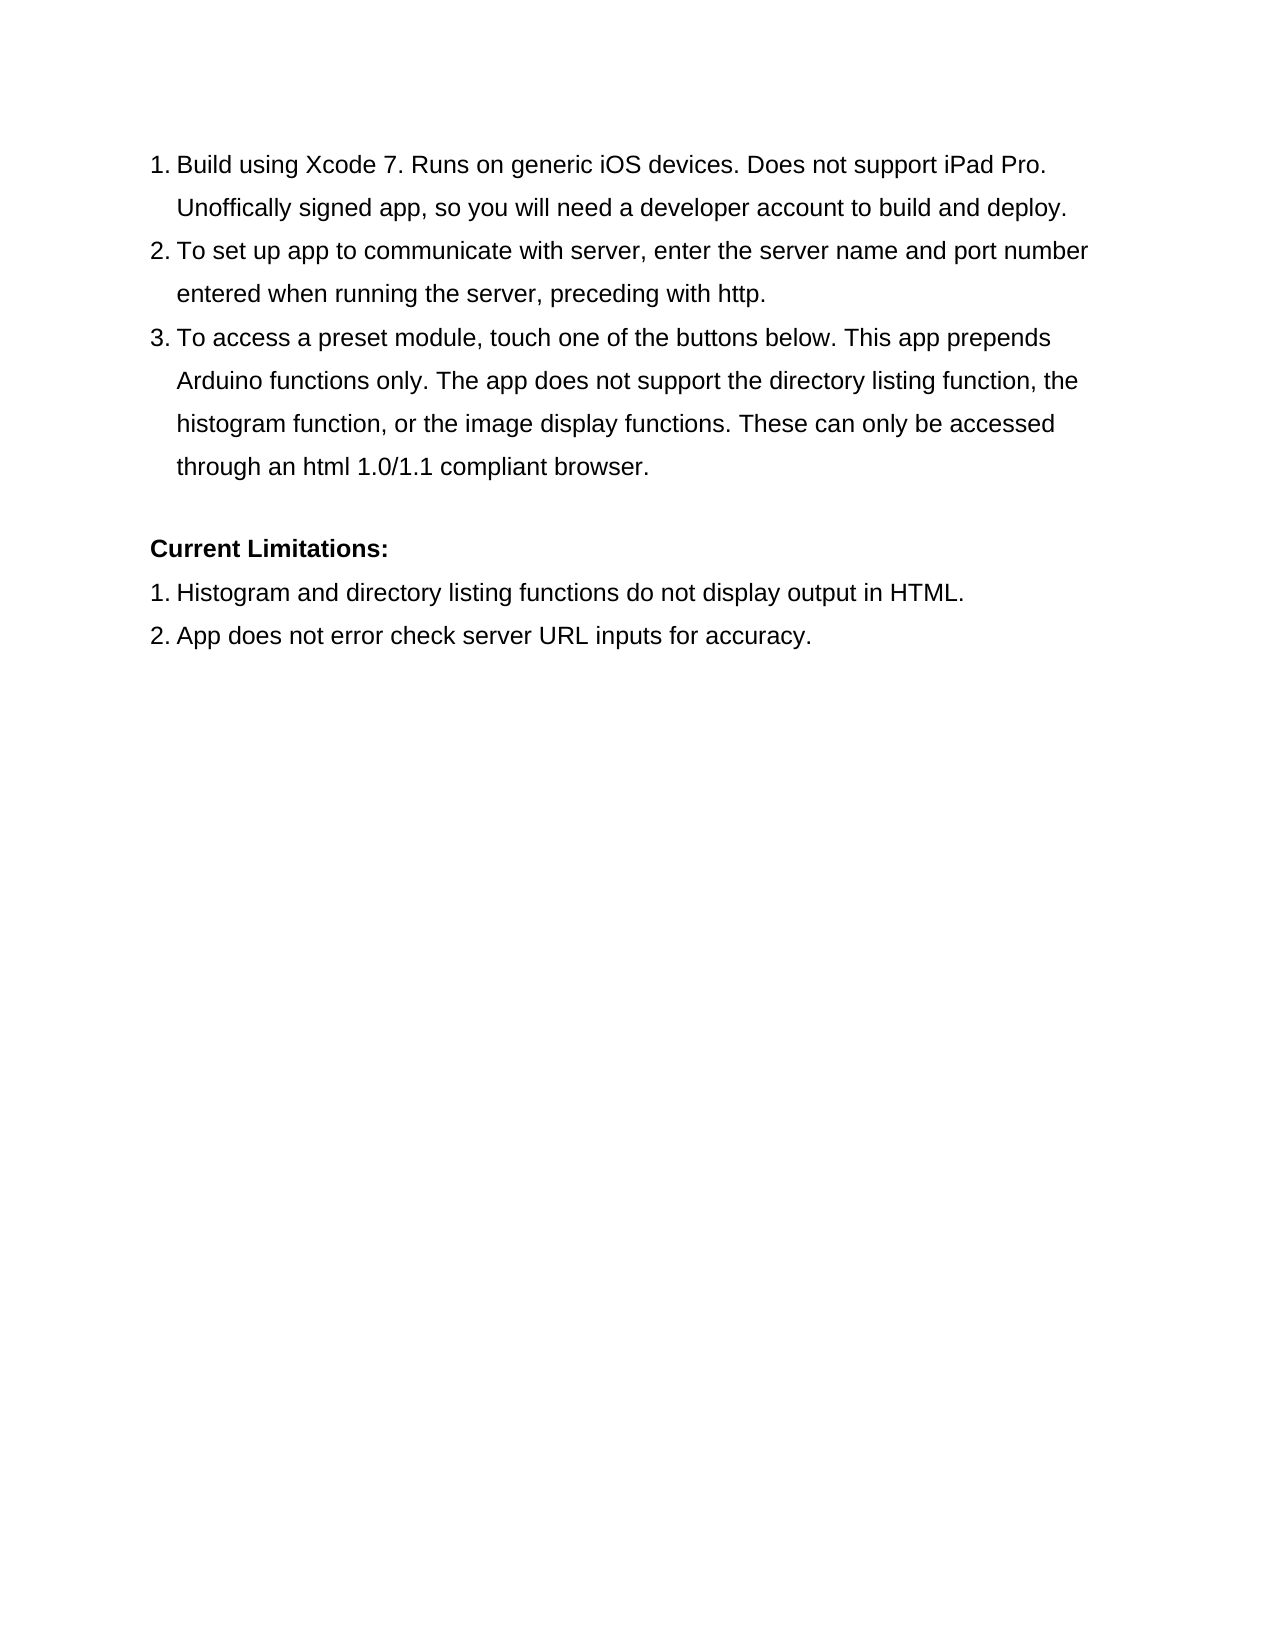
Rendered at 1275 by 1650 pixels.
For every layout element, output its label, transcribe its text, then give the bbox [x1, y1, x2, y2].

list To set up app to communicate with server, enter the server name and port number entered when running the server, preceding with http. [150, 236, 1125, 308]
list Build using Xcode 7. Runs on generic iOS devices. Does not support iPad Pro. Unoffically signed app, so you will need a developer account to build and deploy. [150, 150, 1125, 222]
list App does not error check server URL inputs for accuracy. [150, 621, 1125, 649]
text Current Limitations: [150, 534, 1125, 563]
list To access a preset module, touch one of the buttons below. This app prepends Arduino functions only. The app does not support the directory listing function, the histogram function, or the image display functions. These can only be accessed through an html 1.0/1.1 compliant browser. [150, 322, 1125, 481]
list Histogram and directory listing functions do not display output in HTML. [150, 578, 1125, 606]
